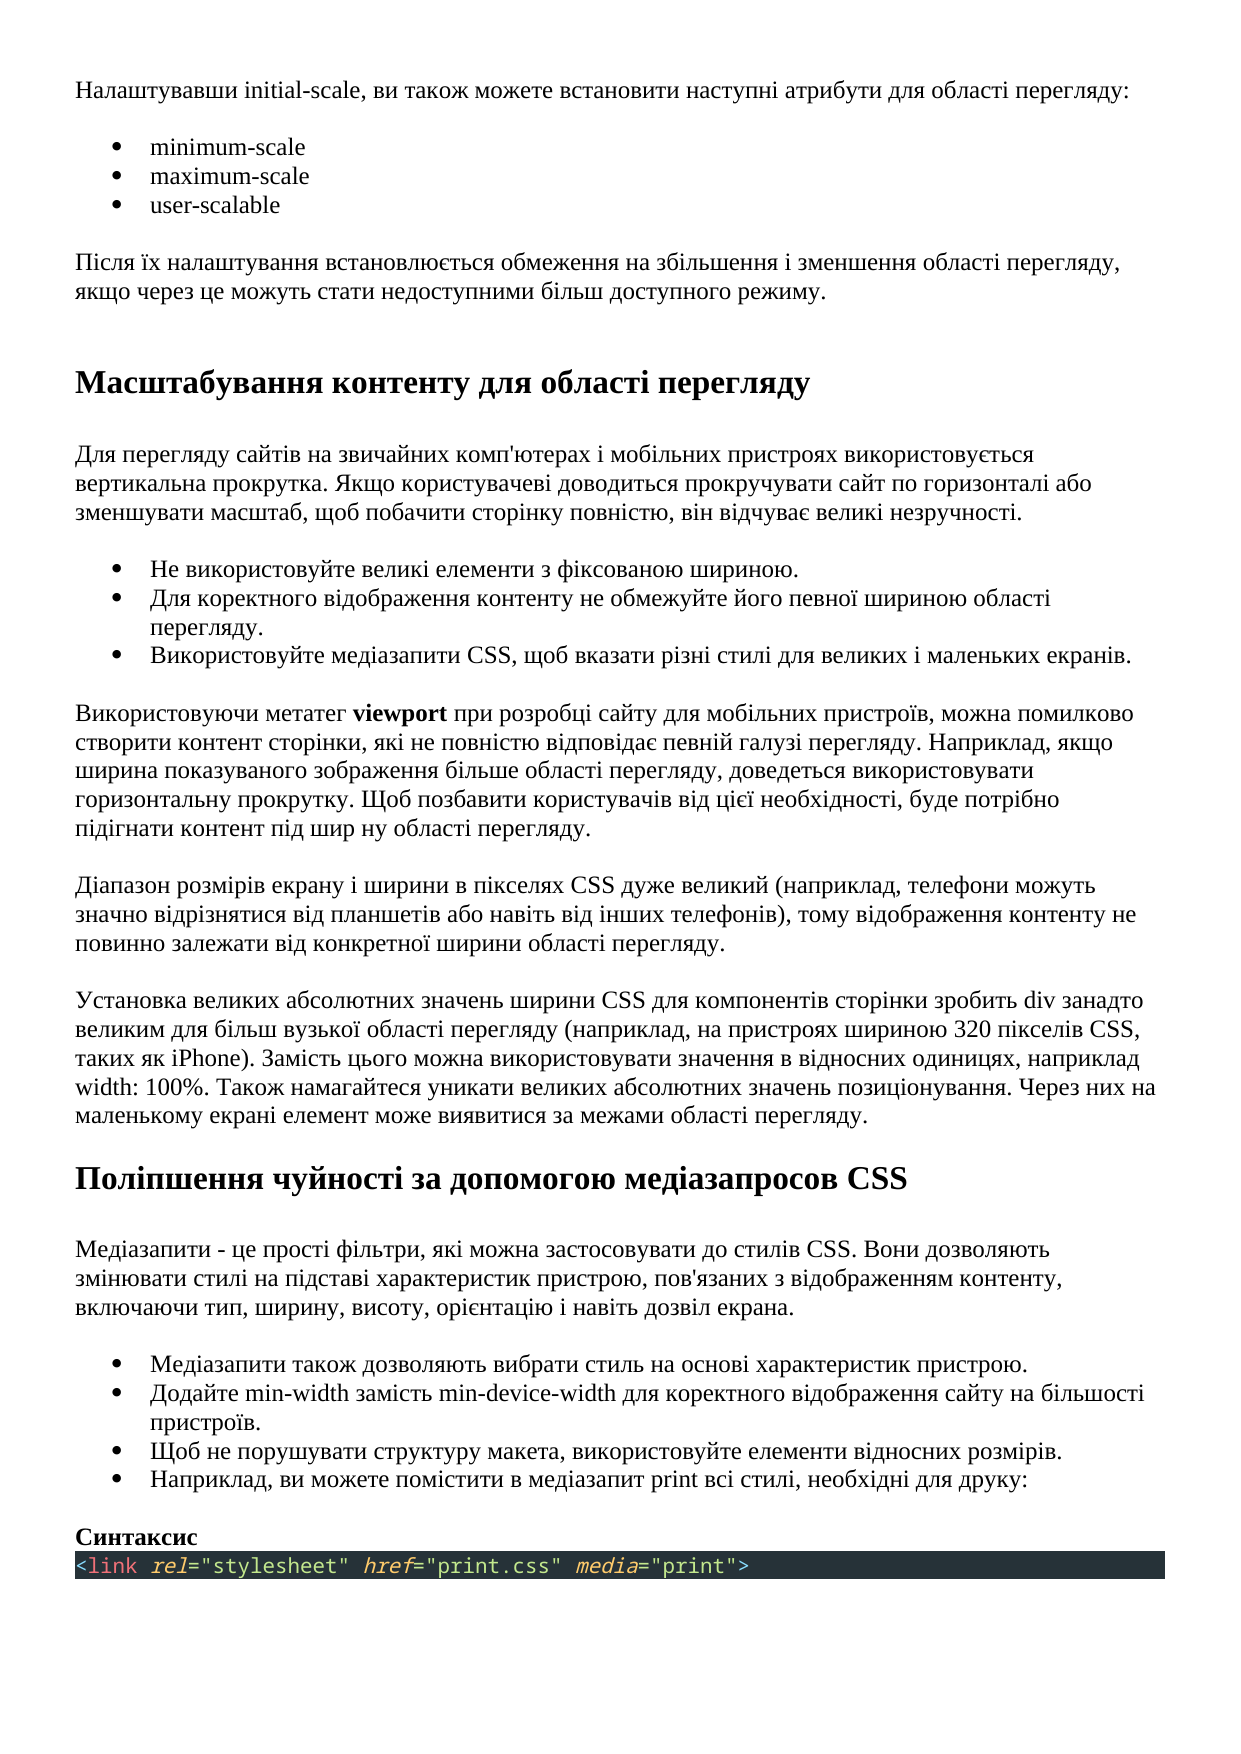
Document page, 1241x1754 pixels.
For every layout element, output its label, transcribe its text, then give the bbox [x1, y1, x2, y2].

list maximum-scale [112, 161, 1165, 190]
text Для перегляду сайтів на звичайних комп'ютерах і мобільних пристроях використовується вертикальна прокрутка. Якщо користувачеві доводиться прокручувати сайт по горизонталі або зменшувати масштаб, щоб побачити сторінку повністю, він відчуває великі незручності. [75, 439, 1165, 525]
list Не використовуйте великі елементи з фіксованою шириною. [112, 554, 1165, 583]
text Поліпшення чуйності за допомогою медіазапросов CSS [75, 1158, 1165, 1196]
list Наприклад, ви можете помістити в медіазапит print всі стилі, необхідні для друку: [112, 1464, 1165, 1493]
list Медіазапити також дозволяють вибрати стиль на основі характеристик пристрою. [112, 1349, 1165, 1378]
text Медіазапити - це прості фільтри, які можна застосовувати до стилів CSS. Вони дозволяють змінювати стилі на підставі характеристик пристрою, пов'язаних з відображенням контенту, включаючи тип, ширину, висоту, орієнтацію і навіть дозвіл екрана. [75, 1234, 1165, 1321]
text Масштабування контенту для області перегляду [75, 362, 1165, 401]
text Синтаксис [75, 1522, 1165, 1551]
text Налаштувавши initial-scale, ви також можете встановити наступні атрибути для області перегляду: [75, 75, 1165, 104]
text Використовуючи метатег viewport при розробці сайту для мобільних пристроїв, можна помилково створити контент сторінки, які не повністю відповідає певній галузі перегляду. Наприклад, якщо ширина показуваного зображення більше області перегляду, доведеться використовувати горизонтальну прокрутку. Щоб позбавити користувачів від цієї необхідності, буде потрібно підігнати контент під шир ну області перегляду. [75, 698, 1165, 842]
text Діапазон розмірів екрану і ширини в пікселях CSS дуже великий (наприклад, телефони можуть значно відрізнятися від планшетів або навіть від інших телефонів), тому відображення контенту не повинно залежати від конкретної ширини області перегляду. [75, 870, 1165, 957]
list Додайте min-width замість min-device-width для коректного відображення сайту на більшості пристроїв. [112, 1378, 1165, 1436]
list user-scalable [112, 190, 1165, 219]
text <link rel="stylesheet" href="print.css" media="print"> [75, 1551, 1165, 1579]
list Використовуйте медіазапити CSS, щоб вказати різні стилі для великих і маленьких екранів. [112, 640, 1165, 669]
list minimum-scale [112, 132, 1165, 161]
list Щоб не порушувати структуру макета, використовуйте елементи відносних розмірів. [112, 1436, 1165, 1464]
list Для коректного відображення контенту не обмежуйте його певної шириною області перегляду. [112, 583, 1165, 640]
text Після їх налаштування встановлюється обмеження на збільшення і зменшення області перегляду, якщо через це можуть стати недоступними більш доступного режиму. [75, 247, 1165, 305]
text Установка великих абсолютних значень ширини CSS для компонентів сторінки зробить div занадто великим для більш вузької області перегляду (наприклад, на пристроях шириною 320 пікселів CSS, таких як iPhone). Замість цього можна використовувати значення в відносних одиницях, наприклад width: 100%. Також намагайтеся уникати великих абсолютних значень позиціонування. Через них на маленькому екрані елемент може виявитися за межами області перегляду. [75, 985, 1165, 1129]
